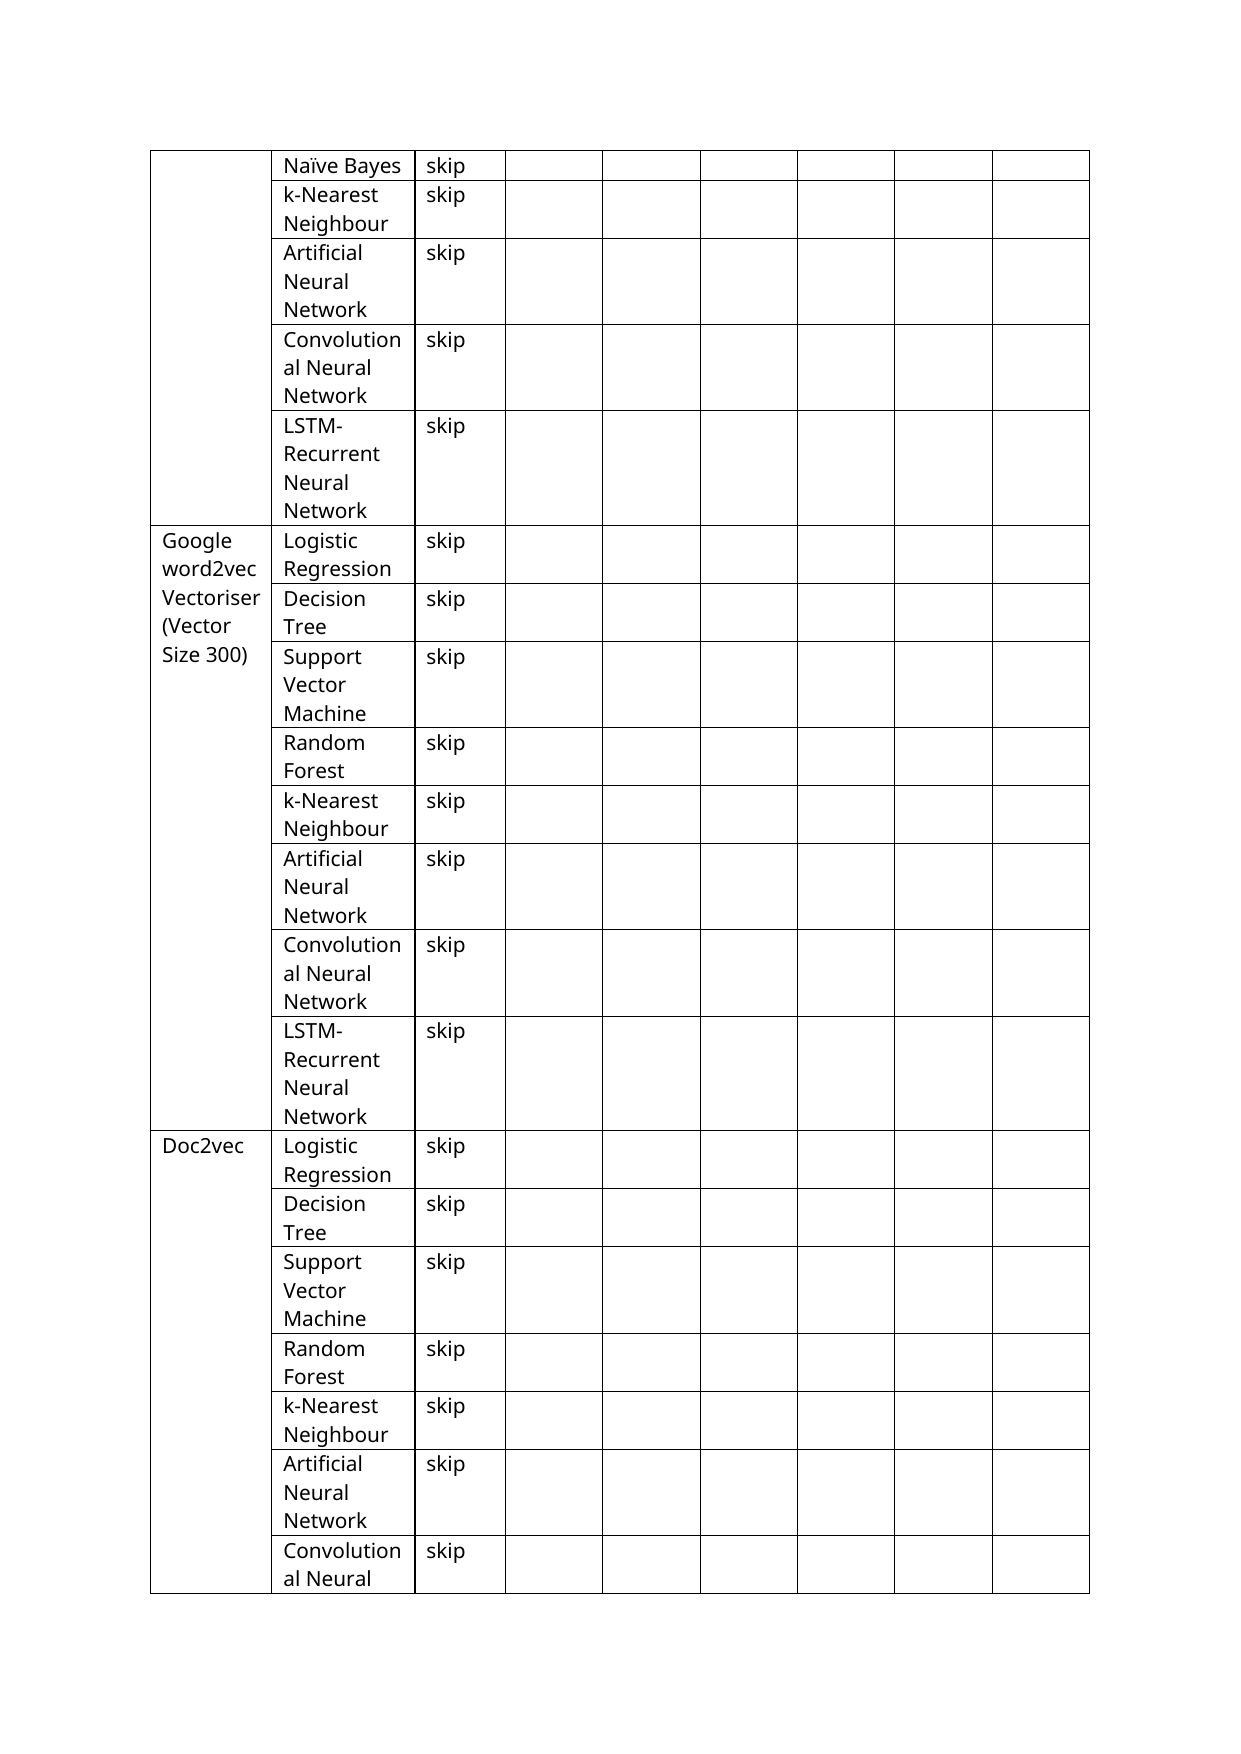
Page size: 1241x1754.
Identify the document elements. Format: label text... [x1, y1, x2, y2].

table_cell [895, 1334, 992, 1391]
table_cell [993, 526, 1089, 583]
table_cell [798, 1392, 894, 1448]
table_cell [993, 1017, 1089, 1130]
table_cell k-Nearest Neighbour [272, 181, 414, 237]
table_cell [895, 844, 992, 929]
table_cell skip [416, 1450, 505, 1535]
table_cell [993, 151, 1089, 179]
table_cell [603, 1247, 700, 1333]
table_cell [701, 325, 797, 410]
table_cell [603, 526, 700, 583]
table_cell [506, 1247, 602, 1333]
table_cell [701, 1536, 797, 1593]
table_cell [701, 642, 797, 727]
table_cell skip [416, 844, 505, 929]
table_cell k-Nearest Neighbour [272, 786, 414, 843]
table_cell [603, 584, 700, 641]
table_cell [895, 642, 992, 727]
table_cell [603, 642, 700, 727]
table_cell skip [416, 325, 505, 410]
table_cell [701, 1334, 797, 1391]
table_cell [895, 151, 992, 179]
table_cell [895, 786, 992, 843]
table_cell [993, 411, 1089, 525]
table_cell Convolutional Neural Network [272, 325, 414, 410]
table_cell Artificial Neural Network [272, 239, 414, 324]
table_cell [506, 1017, 602, 1130]
table_cell [701, 151, 797, 179]
table_cell skip [416, 786, 505, 843]
table_cell [701, 1247, 797, 1333]
table_cell LSTM-Recurrent Neural Network [272, 411, 414, 525]
table_cell [798, 526, 894, 583]
table_cell Artificial Neural Network [272, 844, 414, 929]
table_cell [701, 411, 797, 525]
table_cell [993, 1392, 1089, 1448]
table_cell [895, 728, 992, 785]
table_cell [993, 1536, 1089, 1593]
table_cell skip [416, 1334, 505, 1391]
table_cell skip [416, 642, 505, 727]
table_cell [798, 151, 894, 179]
table_cell [603, 151, 700, 179]
table_cell [603, 1131, 700, 1188]
table_cell [895, 526, 992, 583]
table_cell [506, 151, 602, 179]
table_cell [506, 1536, 602, 1593]
table_cell [603, 930, 700, 1016]
table_cell Support Vector Machine [272, 1247, 414, 1333]
table_cell [701, 930, 797, 1016]
table_cell Naïve Bayes [272, 151, 414, 179]
table_cell Artificial Neural Network [272, 1450, 414, 1535]
table_cell [506, 642, 602, 727]
table_cell [506, 584, 602, 641]
table_cell [603, 239, 700, 324]
table_cell [506, 930, 602, 1016]
table_cell [895, 1536, 992, 1593]
table_cell [603, 181, 700, 237]
table_cell [603, 325, 700, 410]
table_cell [506, 411, 602, 525]
table_cell [895, 325, 992, 410]
table_cell [701, 1131, 797, 1188]
table_cell [993, 1189, 1089, 1246]
table_cell skip [416, 181, 505, 237]
table_cell [993, 786, 1089, 843]
table_cell [993, 584, 1089, 641]
table_cell [798, 325, 894, 410]
table_cell [603, 786, 700, 843]
table_cell [798, 239, 894, 324]
table_cell [603, 1392, 700, 1448]
table_cell [603, 1017, 700, 1130]
table_cell [798, 642, 894, 727]
table_cell [506, 1189, 602, 1246]
table_cell [603, 1450, 700, 1535]
table_cell [701, 728, 797, 785]
table_cell [895, 1450, 992, 1535]
table_cell [603, 728, 700, 785]
table_cell [701, 181, 797, 237]
table_cell [798, 1334, 894, 1391]
table_cell [603, 1189, 700, 1246]
table_cell [993, 325, 1089, 410]
table_cell skip [416, 1131, 505, 1188]
table_cell skip [416, 1536, 505, 1593]
table_cell [603, 1334, 700, 1391]
table_cell Random Forest [272, 728, 414, 785]
table_cell skip [416, 584, 505, 641]
table_cell skip [416, 728, 505, 785]
table_cell skip [416, 1189, 505, 1246]
table_cell Logistic Regression [272, 526, 414, 583]
table_cell Logistic Regression [272, 1131, 414, 1188]
table_cell skip [416, 151, 505, 179]
table_cell [701, 1450, 797, 1535]
table_cell Support Vector Machine [272, 642, 414, 727]
table_cell [895, 1131, 992, 1188]
table_cell Convolutional Neural Network [272, 930, 414, 1016]
table_cell Random Forest [272, 1334, 414, 1391]
table_cell [895, 1189, 992, 1246]
table_cell [506, 844, 602, 929]
table_cell [895, 930, 992, 1016]
table_cell [895, 239, 992, 324]
table_cell Doc2vec [151, 1131, 271, 1593]
table_cell [798, 1450, 894, 1535]
table_cell [506, 1392, 602, 1448]
table_cell [895, 181, 992, 237]
table_cell [798, 728, 894, 785]
table_cell [798, 1536, 894, 1593]
table_cell [895, 584, 992, 641]
table_cell [701, 786, 797, 843]
table_cell [798, 181, 894, 237]
table_cell [993, 728, 1089, 785]
table_cell [506, 181, 602, 237]
table_cell [701, 239, 797, 324]
table_cell [895, 1247, 992, 1333]
table_cell [701, 1017, 797, 1130]
table_cell [895, 1017, 992, 1130]
table_cell [798, 930, 894, 1016]
table_cell [798, 1131, 894, 1188]
table_cell [798, 844, 894, 929]
table_cell [506, 728, 602, 785]
table_cell [798, 411, 894, 525]
table_cell [506, 526, 602, 583]
table_cell [895, 1392, 992, 1448]
table_cell [993, 1450, 1089, 1535]
table_cell [701, 844, 797, 929]
table_cell Decision Tree [272, 1189, 414, 1246]
table_cell [701, 526, 797, 583]
table_cell skip [416, 411, 505, 525]
table_cell [798, 1017, 894, 1130]
table_cell [701, 584, 797, 641]
table_cell [993, 1334, 1089, 1391]
table_cell [798, 584, 894, 641]
table_cell [993, 642, 1089, 727]
table_cell skip [416, 930, 505, 1016]
table_cell skip [416, 1392, 505, 1448]
table_cell [895, 411, 992, 525]
table_cell [798, 1189, 894, 1246]
table_cell [506, 786, 602, 843]
table_cell [506, 1131, 602, 1188]
table_cell [506, 1334, 602, 1391]
table_cell [506, 1450, 602, 1535]
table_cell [272, 1536, 414, 1593]
table_cell [506, 325, 602, 410]
table_cell [993, 239, 1089, 324]
table_cell [798, 786, 894, 843]
table_cell LSTM-Recurrent Neural Network [272, 1017, 414, 1130]
table_cell [993, 844, 1089, 929]
table_cell [603, 844, 700, 929]
table_cell skip [416, 1017, 505, 1130]
table_cell k-Nearest Neighbour [272, 1392, 414, 1448]
table_cell Decision Tree [272, 584, 414, 641]
table_cell skip [416, 239, 505, 324]
table_cell [993, 1131, 1089, 1188]
table_cell [603, 1536, 700, 1593]
table_cell [993, 181, 1089, 237]
table_cell Google word2vec Vectoriser (Vector Size 300) [151, 526, 271, 1130]
table_cell [701, 1392, 797, 1448]
table_cell [603, 411, 700, 525]
table_cell [993, 1247, 1089, 1333]
table_cell [993, 930, 1089, 1016]
table_cell skip [416, 1247, 505, 1333]
table_cell skip [416, 526, 505, 583]
table_cell [798, 1247, 894, 1333]
table_cell [506, 239, 602, 324]
table_cell [701, 1189, 797, 1246]
